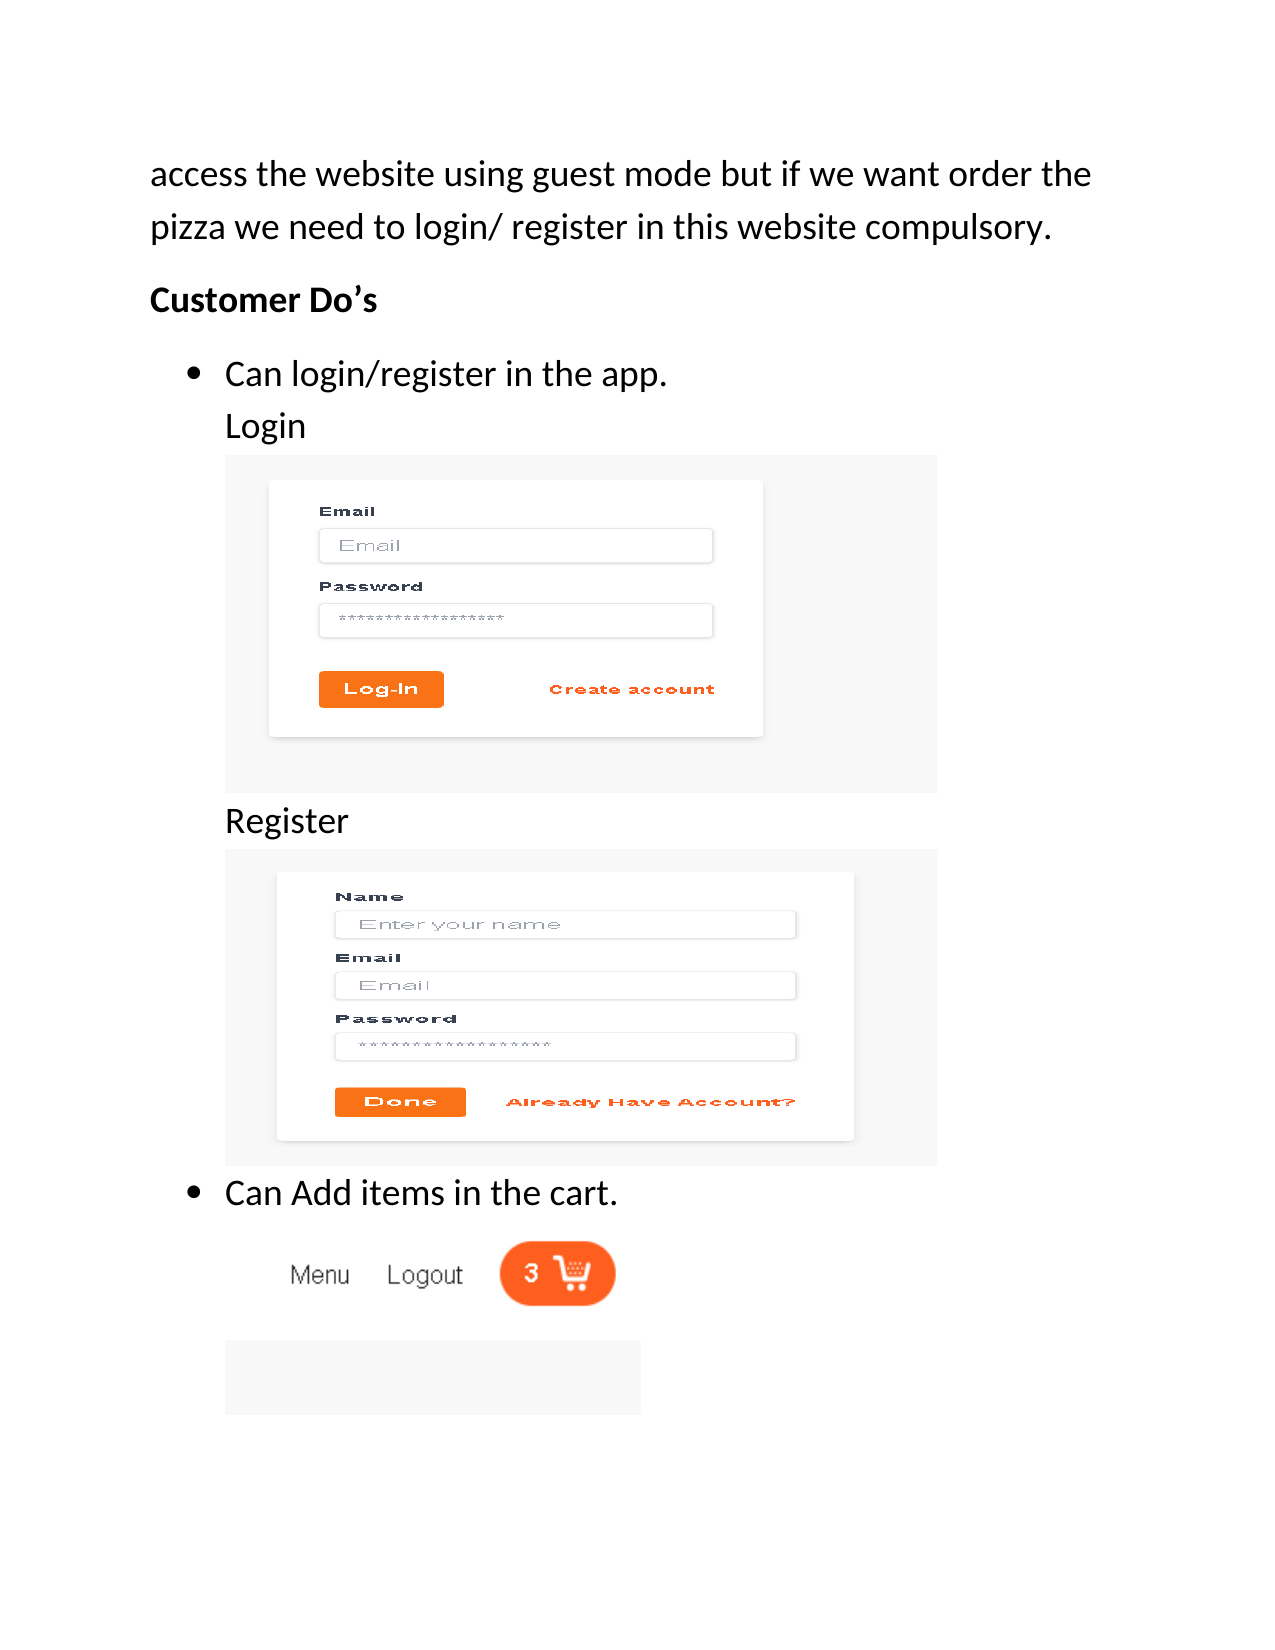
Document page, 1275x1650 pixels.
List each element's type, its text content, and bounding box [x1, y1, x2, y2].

list Can login/register in the app. [187, 350, 1125, 396]
picture [225, 1222, 641, 1415]
list Register [225, 797, 1125, 843]
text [150, 150, 1125, 248]
list Login [225, 402, 1125, 448]
picture [225, 455, 938, 793]
picture [225, 849, 938, 1166]
text Customer Do’s [150, 276, 1125, 322]
list Can Add items in the cart. [187, 1169, 1125, 1215]
